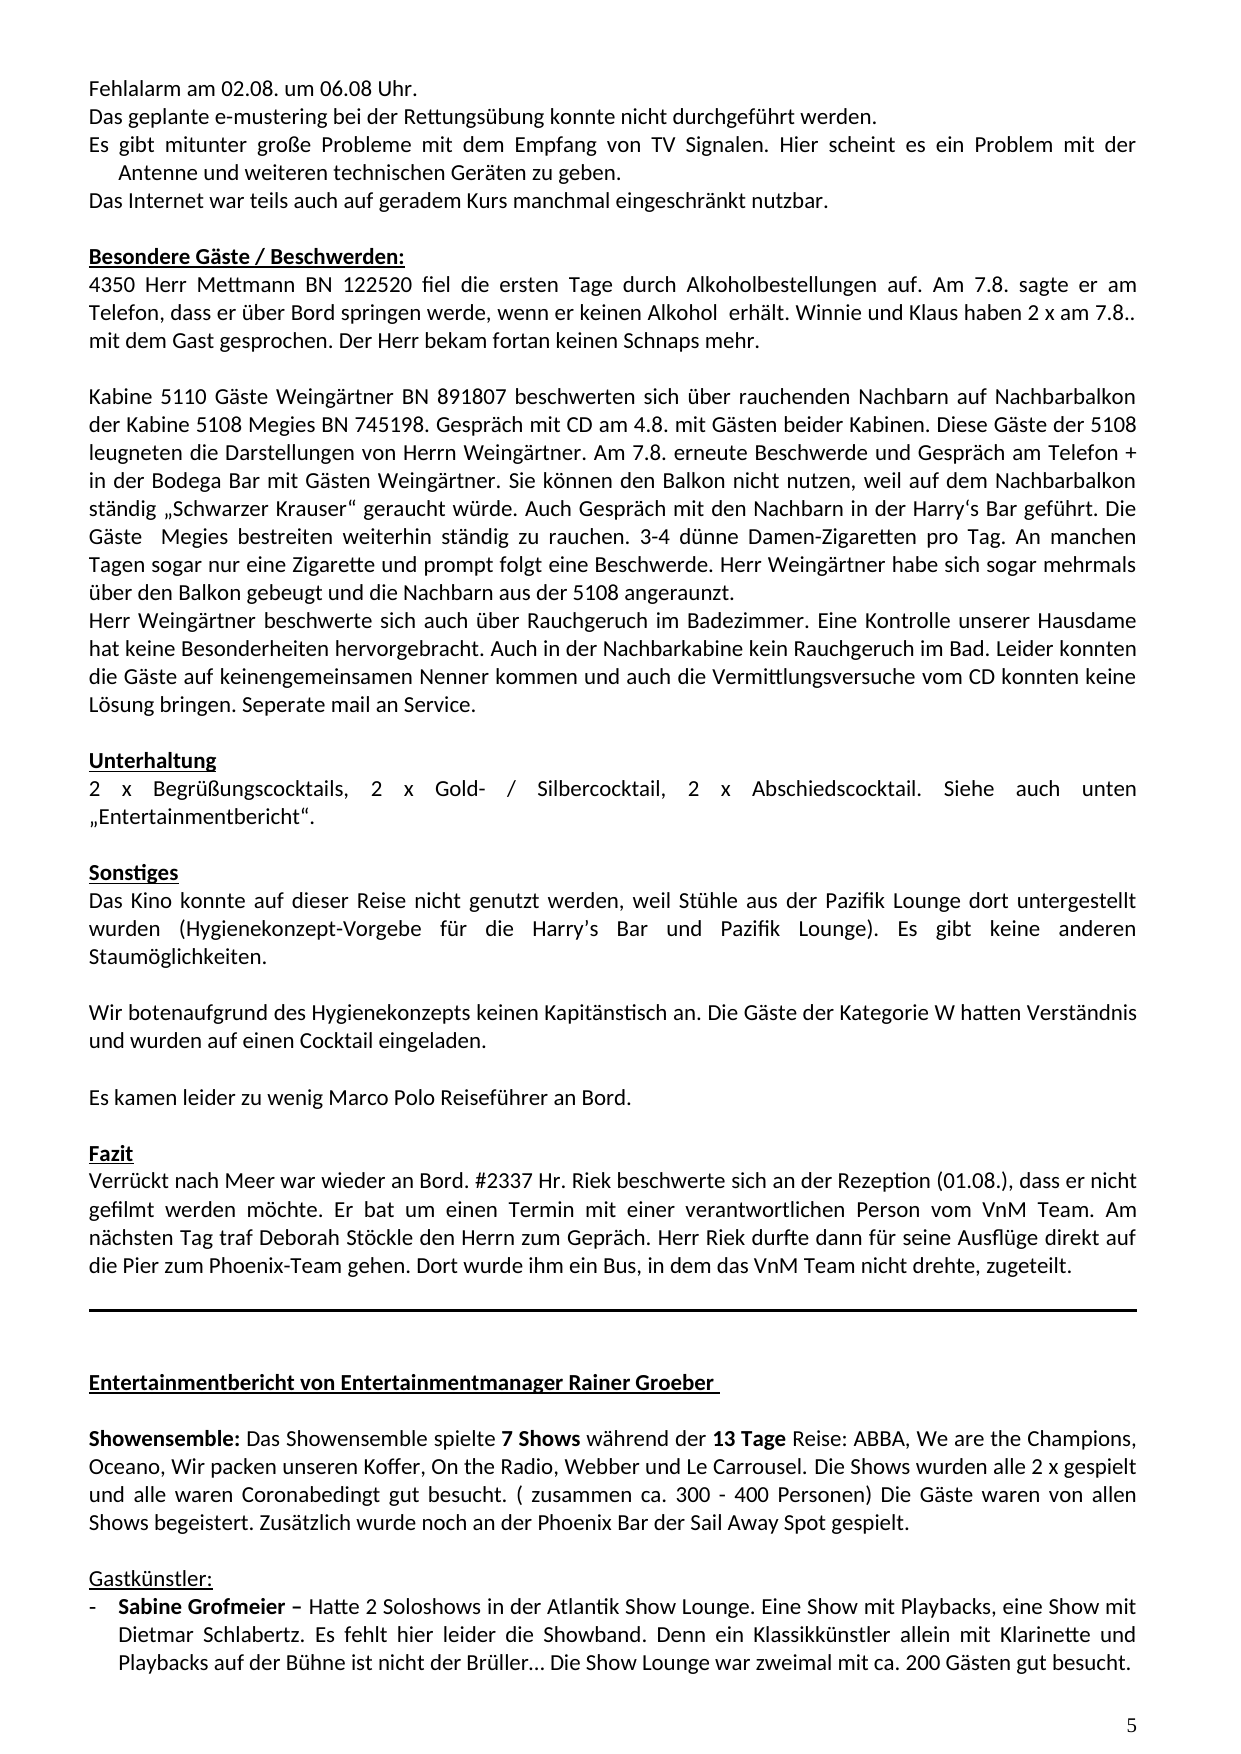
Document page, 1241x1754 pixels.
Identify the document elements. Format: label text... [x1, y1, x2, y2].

text Kabine 5110 Gäste Weingärtner BN 891807 beschwerten sich über rauchenden Nachbarn auf Nachbarbalkon der Kabine 5108 Megies BN 745198. Gespräch mit CD am 4.8. mit Gästen beider Kabinen. Diese Gäste der 5108 leugneten die Darstellungen von Herrn Weingärtner. Am 7.8. erneute Beschwerde und Gespräch am Telefon + in der Bodega Bar mit Gästen Weingärtner. Sie können den Balkon nicht nutzen, weil auf dem Nachbarbalkon ständig „Schwarzer Krauser“ geraucht würde. Auch Gespräch mit den Nachbarn in der Harry‘s Bar geführt. Die Gäste Megies bestreiten weiterhin ständig zu rauchen. 3-4 dünne Damen-Zigaretten pro Tag. An manchen Tagen sogar nur eine Zigarette und prompt folgt eine Beschwerde. Herr Weingärtner habe sich sogar mehrmals über den Balkon gebeugt und die Nachbarn aus der 5108 angeraunzt. [89, 382, 1137, 606]
text Fazit [89, 1139, 1137, 1167]
list Sabine Grofmeier – Hatte 2 Soloshows in der Atlantik Show Lounge. Eine Show mit Playbacks, eine Show mit Dietmar Schlabertz. Es fehlt hier leider die Showband. Denn ein Klassikkünstler allein mit Klarinette und Playbacks auf der Bühne ist nicht der Brüller… Die Show Lounge war zweimal mit ca. 200 Gästen gut besucht. [89, 1592, 1137, 1676]
text Wir botenaufgrund des Hygienekonzepts keinen Kapitänstisch an. Die Gäste der Kategorie W hatten Verständnis und wurden auf einen Cocktail eingeladen. [89, 998, 1137, 1054]
text Unterhaltung [89, 746, 1137, 774]
text Gastkünstler: [89, 1564, 1137, 1592]
text Showensemble: Das Showensemble spielte 7 Shows während der 13 Tage Reise: ABBA, We are the Champions, Oceano, Wir packen unseren Koffer, On the Radio, Webber und Le Carrousel. Die Shows wurden alle 2 x gespielt und alle waren Coronabedingt gut besucht. ( zusammen ca. 300 - 400 Personen) Die Gäste waren von allen Shows begeistert. Zusätzlich wurde noch an der Phoenix Bar der Sail Away Spot gespielt. [89, 1424, 1137, 1536]
text Besondere Gäste / Beschwerden: [89, 242, 1137, 270]
text Sonstiges [89, 858, 1137, 886]
text Es kamen leider zu wenig Marco Polo Reiseführer an Bord. [89, 1083, 1137, 1111]
text Das Internet war teils auch auf geradem Kurs manchmal eingeschränkt nutzbar. [89, 186, 1137, 214]
text Das Kino konnte auf dieser Reise nicht genutzt werden, weil Stühle aus der Pazifik Lounge dort untergestellt wurden (Hygienekonzept-Vorgebe für die Harry’s Bar und Pazifik Lounge). Es gibt keine anderen Staumöglichkeiten. [89, 886, 1137, 971]
text Verrückt nach Meer war wieder an Bord. #2337 Hr. Riek beschwerte sich an der Rezeption (01.08.), dass er nicht gefilmt werden möchte. Er bat um einen Termin mit einer verantwortlichen Person vom VnM Team. Am nächsten Tag traf Deborah Stöckle den Herrn zum Gepräch. Herr Riek durfte dann für seine Ausflüge direkt auf die Pier zum Phoenix-Team gehen. Dort wurde ihm ein Bus, in dem das VnM Team nicht drehte, zugeteilt. [89, 1167, 1137, 1279]
text Entertainmentbericht von Entertainmentmanager Rainer Groeber [89, 1368, 1137, 1396]
text 4350 Herr Mettmann BN 122520 fiel die ersten Tage durch Alkoholbestellungen auf. Am 7.8. sagte er am Telefon, dass er über Bord springen werde, wenn er keinen Alkohol erhält. Winnie und Klaus haben 2 x am 7.8.. mit dem Gast gesprochen. Der Herr bekam fortan keinen Schnaps mehr. [89, 270, 1137, 354]
text Das geplante e-mustering bei der Rettungsübung konnte nicht durchgeführt werden. [89, 102, 1137, 130]
text Herr Weingärtner beschwerte sich auch über Rauchgeruch im Badezimmer. Eine Kontrolle unserer Hausdame hat keine Besonderheiten hervorgebracht. Auch in der Nachbarkabine kein Rauchgeruch im Bad. Leider konnten die Gäste auf keinengemeinsamen Nenner kommen und auch die Vermittlungsversuche vom CD konnten keine Lösung bringen. Seperate mail an Service. [89, 606, 1137, 718]
text 2 x Begrüßungscocktails, 2 x Gold- / Silbercocktail, 2 x Abschiedscocktail. Siehe auch unten „Entertainmentbericht“. [89, 774, 1137, 830]
text Fehlalarm am 02.08. um 06.08 Uhr. [89, 74, 1137, 102]
text Es gibt mitunter große Probleme mit dem Empfang von TV Signalen. Hier scheint es ein Problem mit der Antenne und weiteren technischen Geräten zu geben. [89, 130, 1137, 186]
